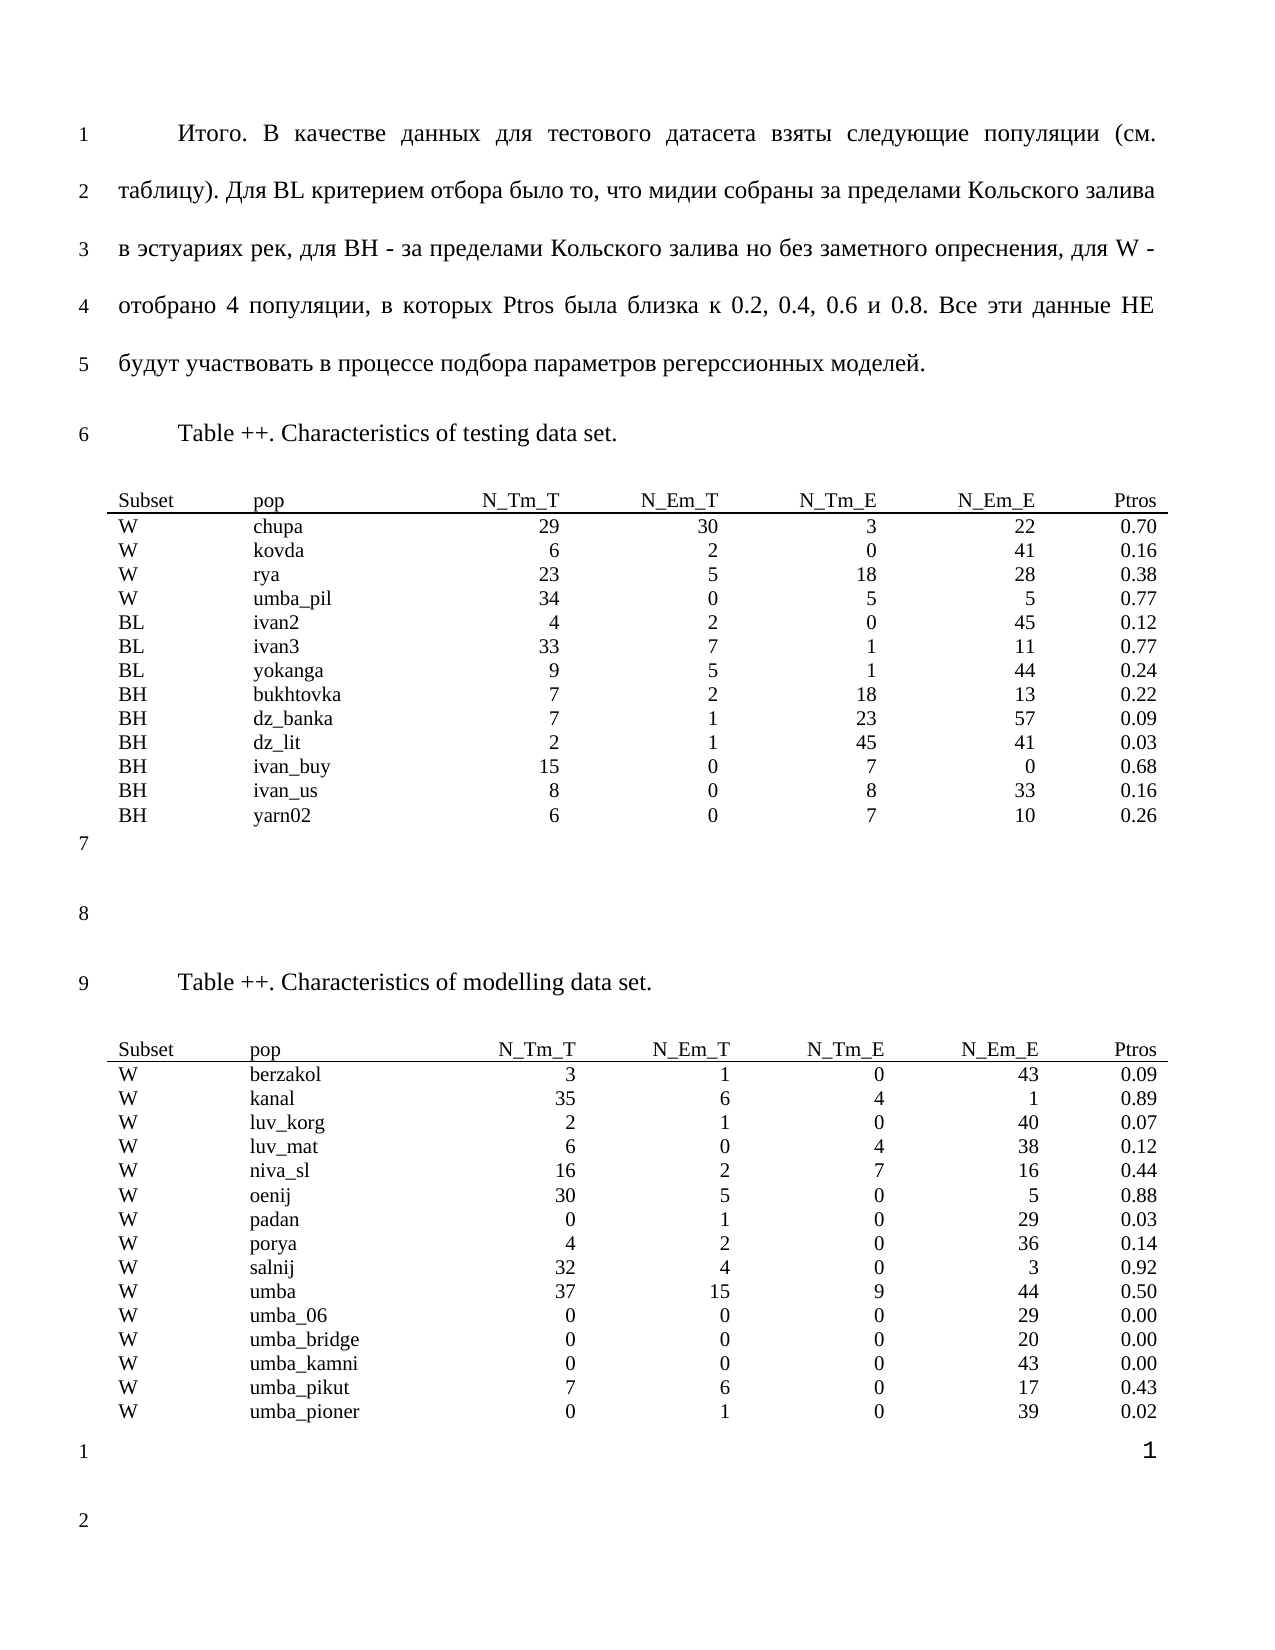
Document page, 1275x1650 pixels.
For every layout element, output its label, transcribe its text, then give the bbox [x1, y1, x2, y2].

table_cell BL [107, 610, 242, 634]
table_cell berzakol [238, 1062, 432, 1086]
table_cell BL [107, 658, 242, 682]
table_cell 7 [412, 706, 571, 730]
table_cell 1 [587, 1399, 741, 1423]
table_cell 0.77 [1046, 586, 1168, 610]
table_cell umba_06 [238, 1303, 432, 1327]
table_cell 0 [587, 1351, 741, 1375]
table_cell 6 [412, 538, 571, 562]
table_cell 0 [587, 1134, 741, 1158]
table_cell 8 [729, 779, 888, 802]
table_cell W [107, 1110, 238, 1134]
table_cell W [107, 1134, 238, 1158]
table_cell umba_pil [242, 586, 412, 610]
table_cell 5 [571, 658, 729, 682]
table_cell 0.16 [1046, 779, 1168, 802]
table_cell 2 [571, 610, 729, 634]
table_cell 0 [741, 1207, 895, 1231]
table_cell W [107, 1159, 238, 1182]
table_cell BH [107, 754, 242, 778]
table_cell umba_pioner [238, 1399, 432, 1423]
table_cell padan [238, 1207, 432, 1231]
table_cell 0.22 [1046, 682, 1168, 706]
table_cell 6 [587, 1375, 741, 1399]
table_cell 30 [432, 1183, 587, 1207]
table_cell 0.44 [1050, 1159, 1168, 1182]
table_header Ptros [1046, 488, 1168, 512]
table_cell 0 [571, 779, 729, 802]
table_cell 0.00 [1050, 1327, 1168, 1351]
table_cell W [107, 562, 242, 586]
table_cell 0 [729, 538, 888, 562]
table_cell 6 [432, 1134, 587, 1158]
table_cell 0.24 [1046, 658, 1168, 682]
table_cell 2 [587, 1231, 741, 1255]
table_cell 18 [729, 562, 888, 586]
table_cell 2 [571, 538, 729, 562]
table_cell 2 [571, 682, 729, 706]
table_cell 33 [888, 779, 1046, 802]
table_cell W [107, 1375, 238, 1399]
table_cell umba_pikut [238, 1375, 432, 1399]
table_cell 4 [432, 1231, 587, 1255]
table_cell 1 [571, 706, 729, 730]
table_cell W [107, 1231, 238, 1255]
table_cell 0 [571, 803, 729, 827]
table_cell 57 [888, 706, 1046, 730]
table_cell 7 [412, 682, 571, 706]
table_cell 0 [741, 1110, 895, 1134]
table_cell 6 [412, 803, 571, 827]
table_cell 22 [888, 514, 1046, 538]
table_cell yarn02 [242, 803, 412, 827]
table_cell 0.09 [1050, 1062, 1168, 1086]
table_cell 23 [729, 706, 888, 730]
table_cell 0.92 [1050, 1255, 1168, 1279]
table_cell umba_bridge [238, 1327, 432, 1351]
table_cell 0 [571, 586, 729, 610]
table_cell W [107, 1207, 238, 1231]
table_cell 4 [412, 610, 571, 634]
table_cell oenij [238, 1183, 432, 1207]
table_cell 37 [432, 1279, 587, 1303]
table_header pop [242, 488, 412, 512]
table_cell 3 [895, 1255, 1050, 1279]
table_cell 29 [895, 1207, 1050, 1231]
table_cell 4 [741, 1086, 895, 1110]
table_cell 0 [741, 1255, 895, 1279]
table_cell 0.02 [1050, 1399, 1168, 1423]
table_cell 0.89 [1050, 1086, 1168, 1110]
table_cell BH [107, 682, 242, 706]
table_header N_Tm_T [432, 1037, 587, 1061]
table_cell 0.00 [1050, 1303, 1168, 1327]
table_cell umba_kamni [238, 1351, 432, 1375]
table_cell 9 [412, 658, 571, 682]
text Итого. В качестве данных для тестового датасета взяты следующие популяции (см. таблицу). Для BL критерием отбора было то, что мидии собраны за пределами Кольского залива в эстуариях рек, для BH - за пределами Кольского залива но без заметного опреснения, для W - отобрано 4 популяции, в которых Ptros была близка к 0.2, 0.4, 0.6 и 0.8. Все эти данные НЕ будут участвовать в процессе подбора парамeтров регерссионных моделей. [118, 118, 1157, 377]
table_cell 2 [432, 1110, 587, 1134]
table_cell 0.50 [1050, 1279, 1168, 1303]
table_cell 0.03 [1050, 1207, 1168, 1231]
table_cell 0.88 [1050, 1183, 1168, 1207]
table_cell 13 [888, 682, 1046, 706]
table_cell 15 [587, 1279, 741, 1303]
table_cell 1 [587, 1062, 741, 1086]
table_cell 32 [432, 1255, 587, 1279]
table_cell ivan_us [242, 779, 412, 802]
table_header N_Em_T [571, 488, 729, 512]
table_cell 5 [587, 1183, 741, 1207]
table_cell 1 [587, 1110, 741, 1134]
table_cell 5 [888, 586, 1046, 610]
table_cell 0.14 [1050, 1231, 1168, 1255]
table_cell 30 [571, 514, 729, 538]
table_cell 45 [729, 730, 888, 754]
table_cell dz_lit [242, 730, 412, 754]
table_cell umba [238, 1279, 432, 1303]
table_cell 0 [432, 1207, 587, 1231]
table_cell 0 [741, 1351, 895, 1375]
table_cell chupa [242, 514, 412, 538]
table_cell 1 [895, 1086, 1050, 1110]
table_cell 0 [587, 1327, 741, 1351]
table_cell 1 [571, 730, 729, 754]
table_cell 11 [888, 634, 1046, 658]
table_cell 33 [412, 634, 571, 658]
table_cell 0 [741, 1399, 895, 1423]
table_cell 0.12 [1050, 1134, 1168, 1158]
table_cell 0.03 [1046, 730, 1168, 754]
table_cell yokanga [242, 658, 412, 682]
table_cell W [107, 1255, 238, 1279]
table_cell W [107, 538, 242, 562]
table_cell 43 [895, 1351, 1050, 1375]
table_cell BL [107, 634, 242, 658]
table_cell 34 [412, 586, 571, 610]
table_cell 0.70 [1046, 514, 1168, 538]
table_cell W [107, 1086, 238, 1110]
table_cell 0 [571, 754, 729, 778]
table_cell 16 [432, 1159, 587, 1182]
table_cell 20 [895, 1327, 1050, 1351]
table_cell 38 [895, 1134, 1050, 1158]
table_cell 9 [741, 1279, 895, 1303]
table_cell 23 [412, 562, 571, 586]
table_cell 0 [741, 1327, 895, 1351]
table_cell 5 [571, 562, 729, 586]
table_header N_Tm_T [412, 488, 571, 512]
table_cell 0.12 [1046, 610, 1168, 634]
table_cell 0.77 [1046, 634, 1168, 658]
table_cell 16 [895, 1159, 1050, 1182]
table_cell salnij [238, 1255, 432, 1279]
table_cell 0 [741, 1183, 895, 1207]
table_cell 0 [888, 754, 1046, 778]
table_cell 5 [895, 1183, 1050, 1207]
table_cell 17 [895, 1375, 1050, 1399]
table_cell 7 [729, 803, 888, 827]
table_cell 0 [741, 1062, 895, 1086]
table_cell 28 [888, 562, 1046, 586]
table_cell BH [107, 730, 242, 754]
table_cell 0 [741, 1231, 895, 1255]
table_cell 0.09 [1046, 706, 1168, 730]
table_header N_Tm_E [729, 488, 888, 512]
table_cell 0.26 [1046, 803, 1168, 827]
table_cell kovda [242, 538, 412, 562]
table_cell ivan2 [242, 610, 412, 634]
table_cell porya [238, 1231, 432, 1255]
table_cell 0 [741, 1303, 895, 1327]
table_cell 1 [587, 1207, 741, 1231]
table_cell 6 [587, 1086, 741, 1110]
table_cell 1 [729, 634, 888, 658]
table_cell 45 [888, 610, 1046, 634]
table_cell 7 [741, 1159, 895, 1182]
table_cell W [107, 1062, 238, 1086]
table_cell niva_sl [238, 1159, 432, 1182]
table_cell 1 [729, 658, 888, 682]
table_cell BH [107, 803, 242, 827]
table_cell 0 [432, 1399, 587, 1423]
table_cell 10 [888, 803, 1046, 827]
table_cell 0 [432, 1327, 587, 1351]
table_cell 0 [729, 610, 888, 634]
table_cell 29 [895, 1303, 1050, 1327]
text Table ++. Characteristics of testing data set. [118, 418, 1157, 447]
table_header N_Em_E [888, 488, 1046, 512]
table_cell 29 [412, 514, 571, 538]
table_cell 7 [432, 1375, 587, 1399]
table_cell 2 [412, 730, 571, 754]
table_cell W [107, 1327, 238, 1351]
table_cell ivan_buy [242, 754, 412, 778]
table_cell bukhtovka [242, 682, 412, 706]
table_cell 2 [587, 1159, 741, 1182]
table_cell W [107, 1183, 238, 1207]
table_cell 36 [895, 1231, 1050, 1255]
table_cell dz_banka [242, 706, 412, 730]
table_header N_Em_E [895, 1037, 1050, 1061]
table_cell 0 [432, 1303, 587, 1327]
table_cell 0 [741, 1375, 895, 1399]
table_cell W [107, 1399, 238, 1423]
table_cell luv_mat [238, 1134, 432, 1158]
table_cell 44 [895, 1279, 1050, 1303]
table_cell 4 [587, 1255, 741, 1279]
table_cell W [107, 586, 242, 610]
text Table ++. Characteristics of modelling data set. [118, 967, 1157, 995]
table_cell 0.00 [1050, 1351, 1168, 1375]
table_cell 3 [729, 514, 888, 538]
table_cell W [107, 1303, 238, 1327]
table_header N_Em_T [587, 1037, 741, 1061]
table_cell 0.43 [1050, 1375, 1168, 1399]
table_cell W [107, 1279, 238, 1303]
table_cell ivan3 [242, 634, 412, 658]
table_cell 40 [895, 1110, 1050, 1134]
table_cell W [107, 1351, 238, 1375]
table_cell 8 [412, 779, 571, 802]
table_cell 44 [888, 658, 1046, 682]
table_header Ptros [1050, 1037, 1168, 1061]
table_cell 41 [888, 538, 1046, 562]
table_cell 5 [729, 586, 888, 610]
table_cell 0 [432, 1351, 587, 1375]
table_cell BH [107, 779, 242, 802]
table_header Subset [107, 1037, 238, 1061]
table_cell rya [242, 562, 412, 586]
table_cell luv_korg [238, 1110, 432, 1134]
table_header pop [238, 1037, 432, 1061]
table_cell 0.16 [1046, 538, 1168, 562]
table_cell 35 [432, 1086, 587, 1110]
table_cell 43 [895, 1062, 1050, 1086]
table_header N_Tm_E [741, 1037, 895, 1061]
table_cell 41 [888, 730, 1046, 754]
table_cell 0.07 [1050, 1110, 1168, 1134]
table_cell 7 [571, 634, 729, 658]
table_cell kanal [238, 1086, 432, 1110]
table_cell 0 [587, 1303, 741, 1327]
table_cell 7 [729, 754, 888, 778]
table_cell W [107, 514, 242, 538]
table_header Subset [107, 488, 242, 512]
table_cell 18 [729, 682, 888, 706]
table_cell 39 [895, 1399, 1050, 1423]
table_cell 0.38 [1046, 562, 1168, 586]
table_cell 4 [741, 1134, 895, 1158]
table_cell 15 [412, 754, 571, 778]
table_cell 3 [432, 1062, 587, 1086]
table_cell 0.68 [1046, 754, 1168, 778]
table_cell BH [107, 706, 242, 730]
